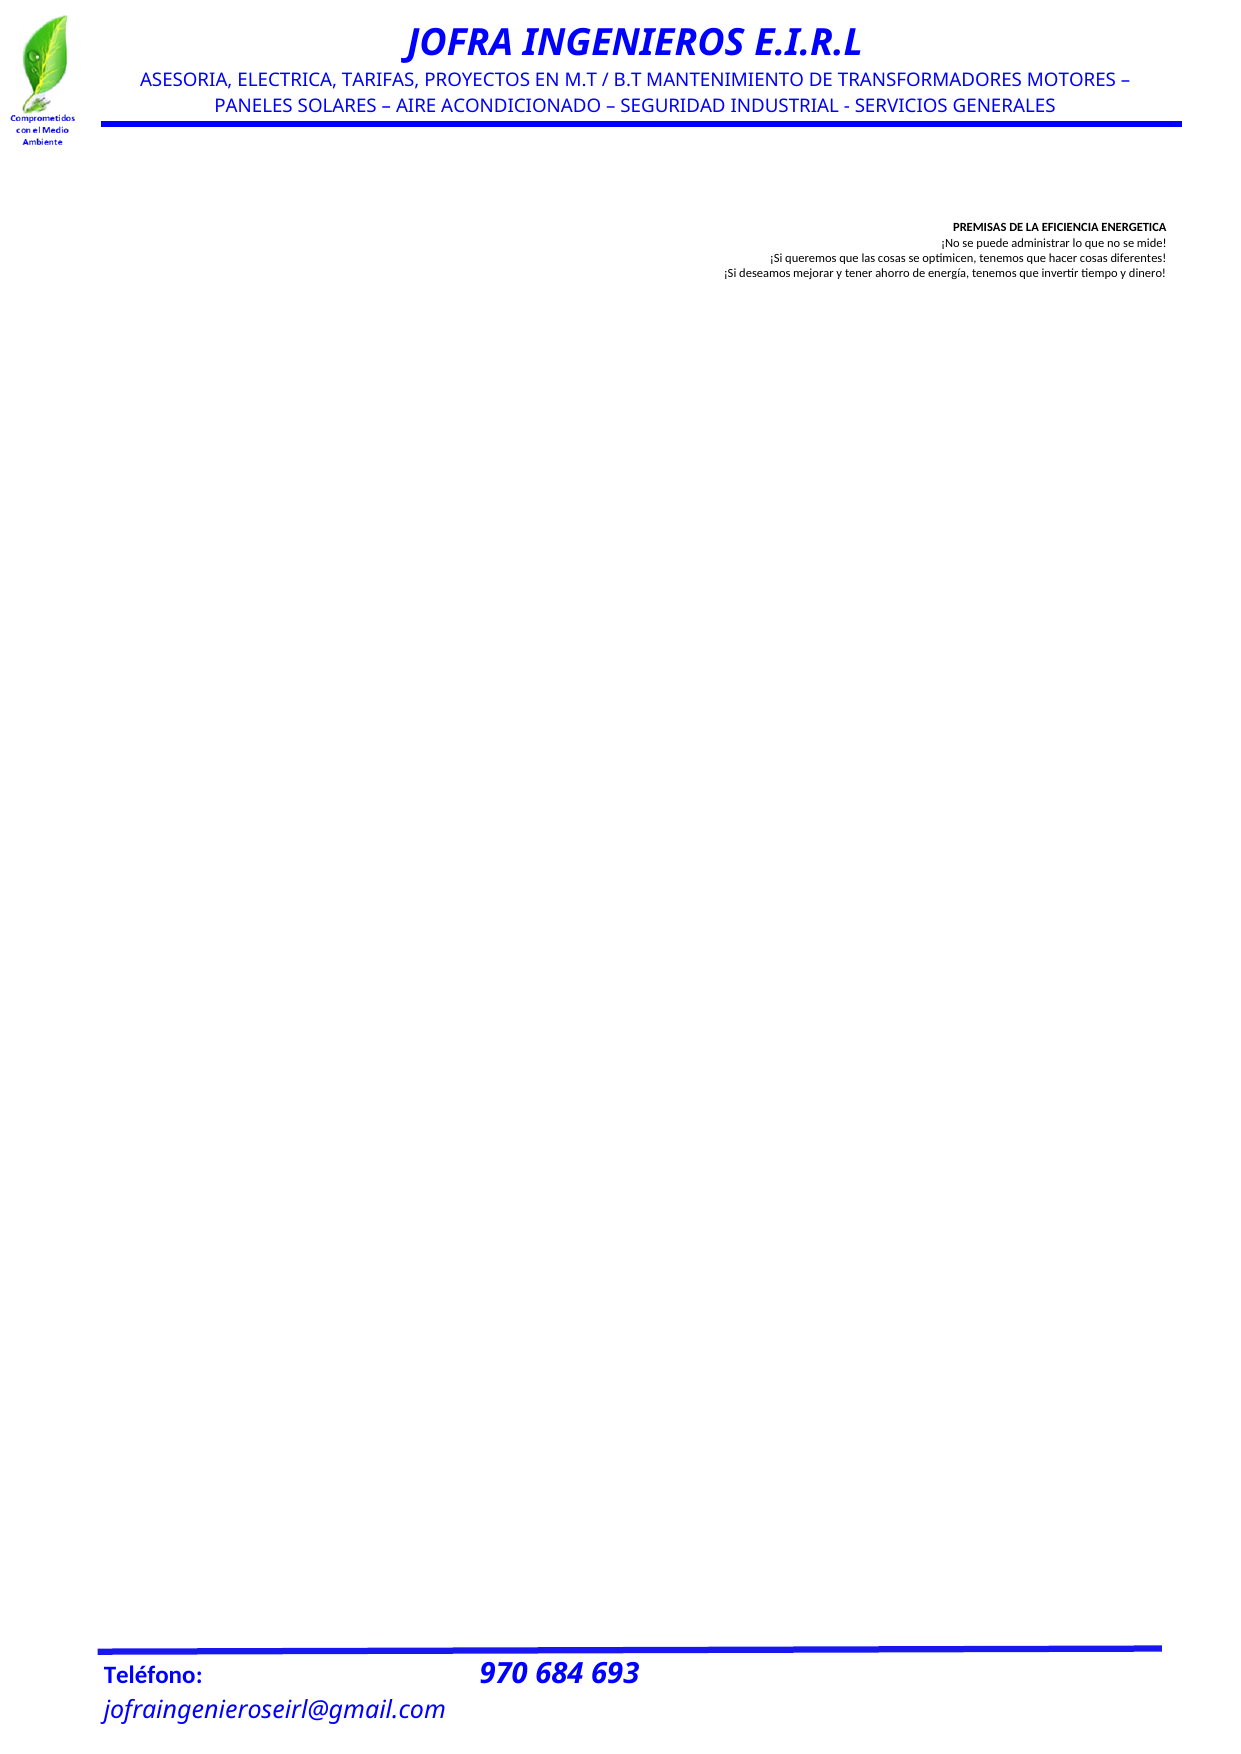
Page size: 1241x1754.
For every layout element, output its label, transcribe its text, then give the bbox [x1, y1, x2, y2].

text PREMISAS DE LA EFICIENCIA ENERGETICA [103, 219, 1167, 235]
text ¡Si deseamos mejorar y tener ahorro de energía, tenemos que invertir tiempo y dinero! [103, 265, 1167, 281]
text ¡Si queremos que las cosas se optimicen, tenemos que hacer cosas diferentes! [103, 250, 1167, 265]
text ¡No se puede administrar lo que no se mide! [103, 235, 1167, 250]
picture [6, 15, 79, 148]
